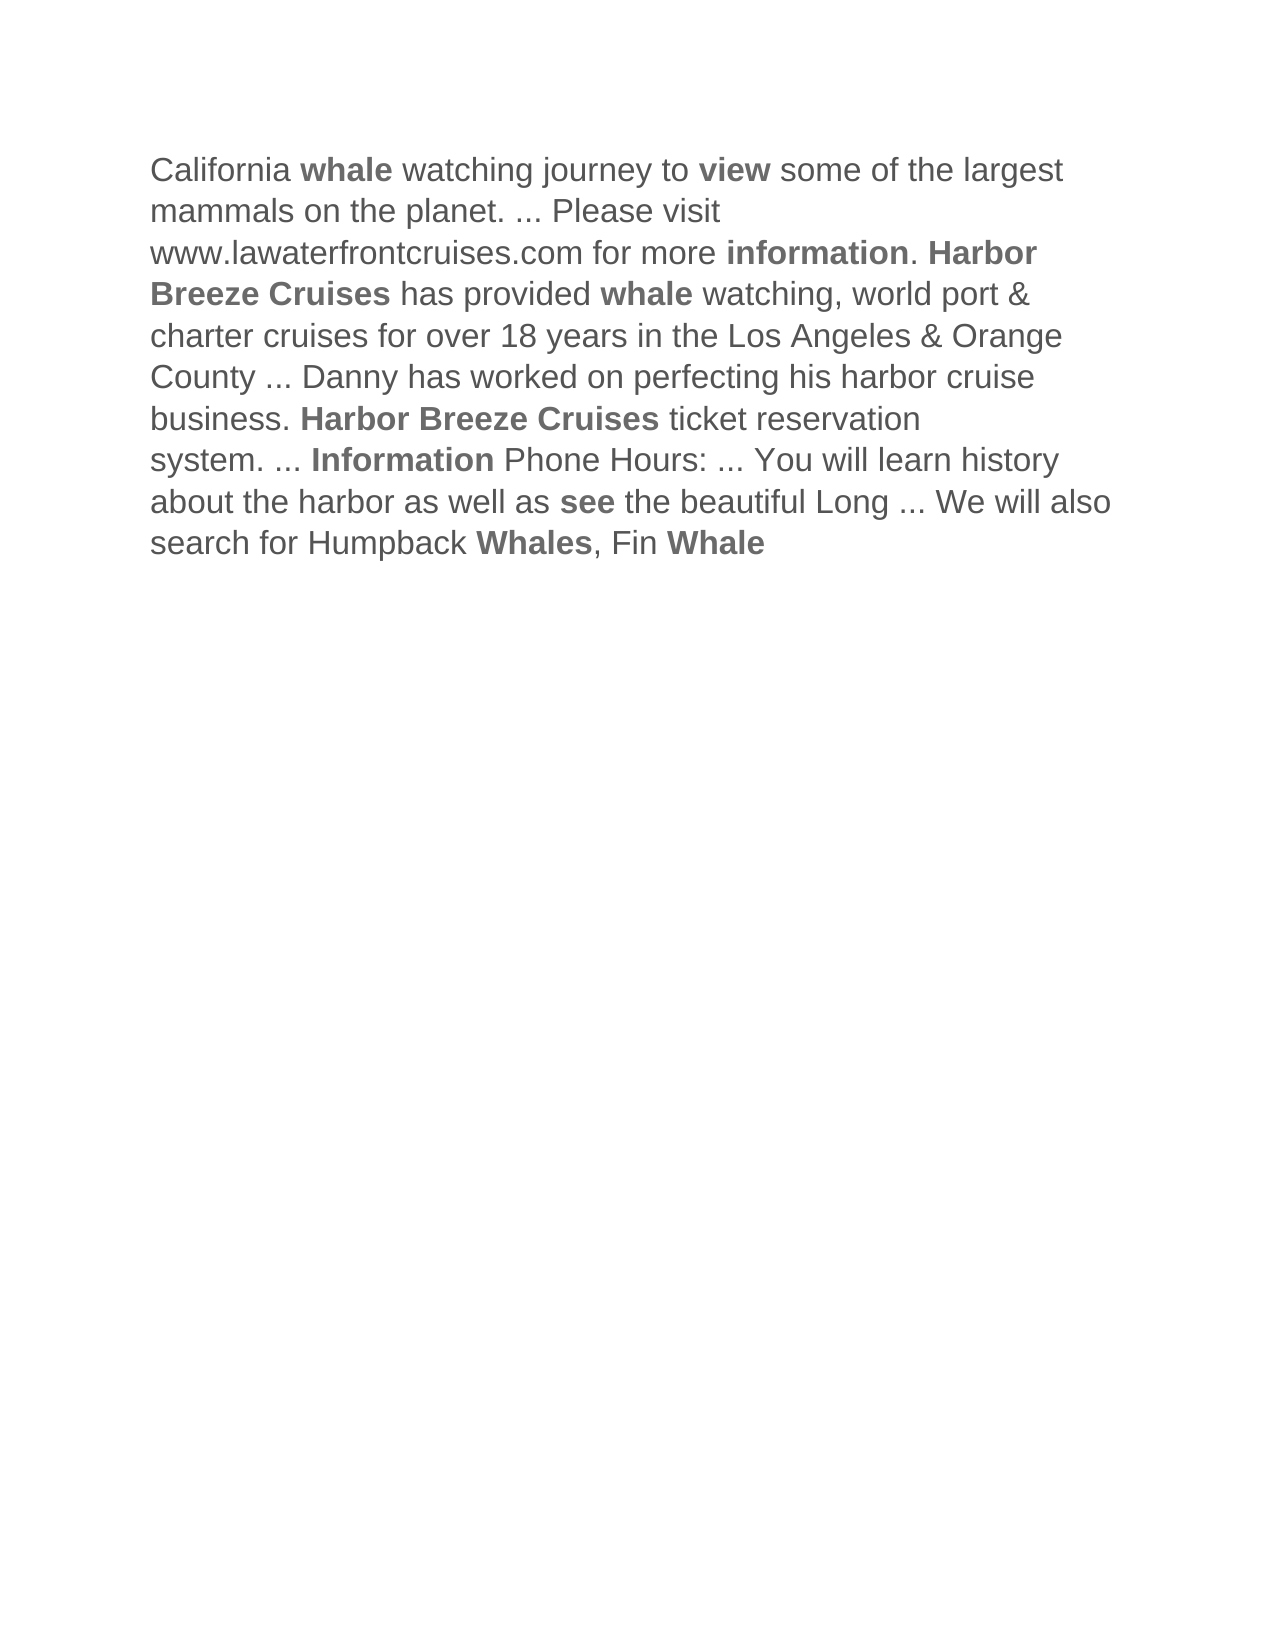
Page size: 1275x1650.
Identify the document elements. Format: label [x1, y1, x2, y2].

text [150, 150, 1125, 562]
